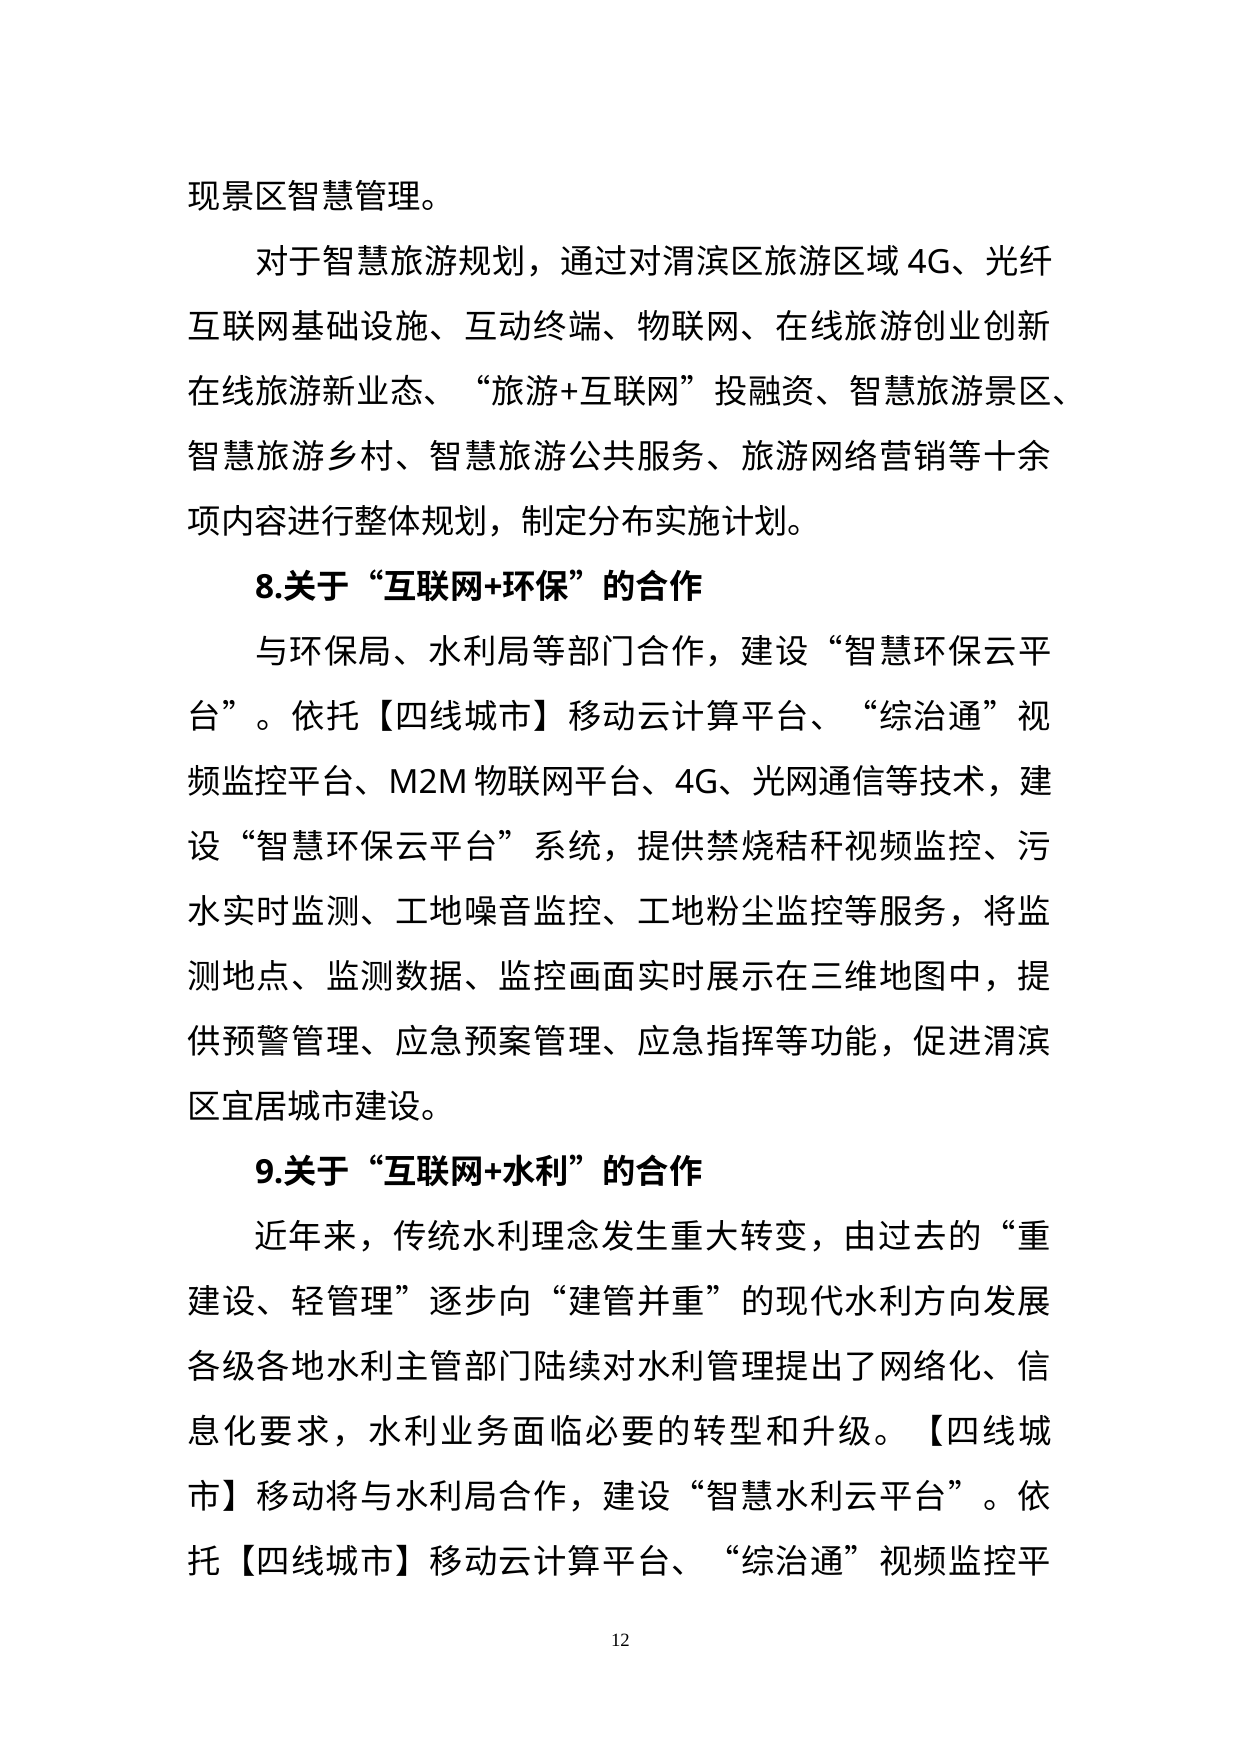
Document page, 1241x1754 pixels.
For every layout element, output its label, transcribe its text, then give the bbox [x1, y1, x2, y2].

text 9.关于“互联网+水利”的合作 [187, 1137, 1053, 1202]
text 与环保局、水利局等部门合作，建设“智慧环保云平台”。依托【四线城市】移动云计算平台、“综治通”视频监控平台、M2M物联网平台、4G、光网通信等技术，建设“智慧环保云平台”系统，提供禁烧秸秆视频监控、污水实时监测、工地噪音监控、工地粉尘监控等服务，将监测地点、监测数据、监控画面实时展示在三维地图中，提供预警管理、应急预案管理、应急指挥等功能，促进渭滨区宜居城市建设。 [187, 617, 1053, 1137]
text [187, 1202, 1053, 1592]
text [187, 162, 1053, 227]
text 对于智慧旅游规划，通过对渭滨区旅游区域4G、光纤互联网基础设施、互动终端、物联网、在线旅游创业创新、在线旅游新业态、“旅游+互联网”投融资、智慧旅游景区、智慧旅游乡村、智慧旅游公共服务、旅游网络营销等十余项内容进行整体规划，制定分布实施计划。 [187, 227, 1053, 552]
text 8.关于“互联网+环保”的合作 [187, 552, 1053, 617]
